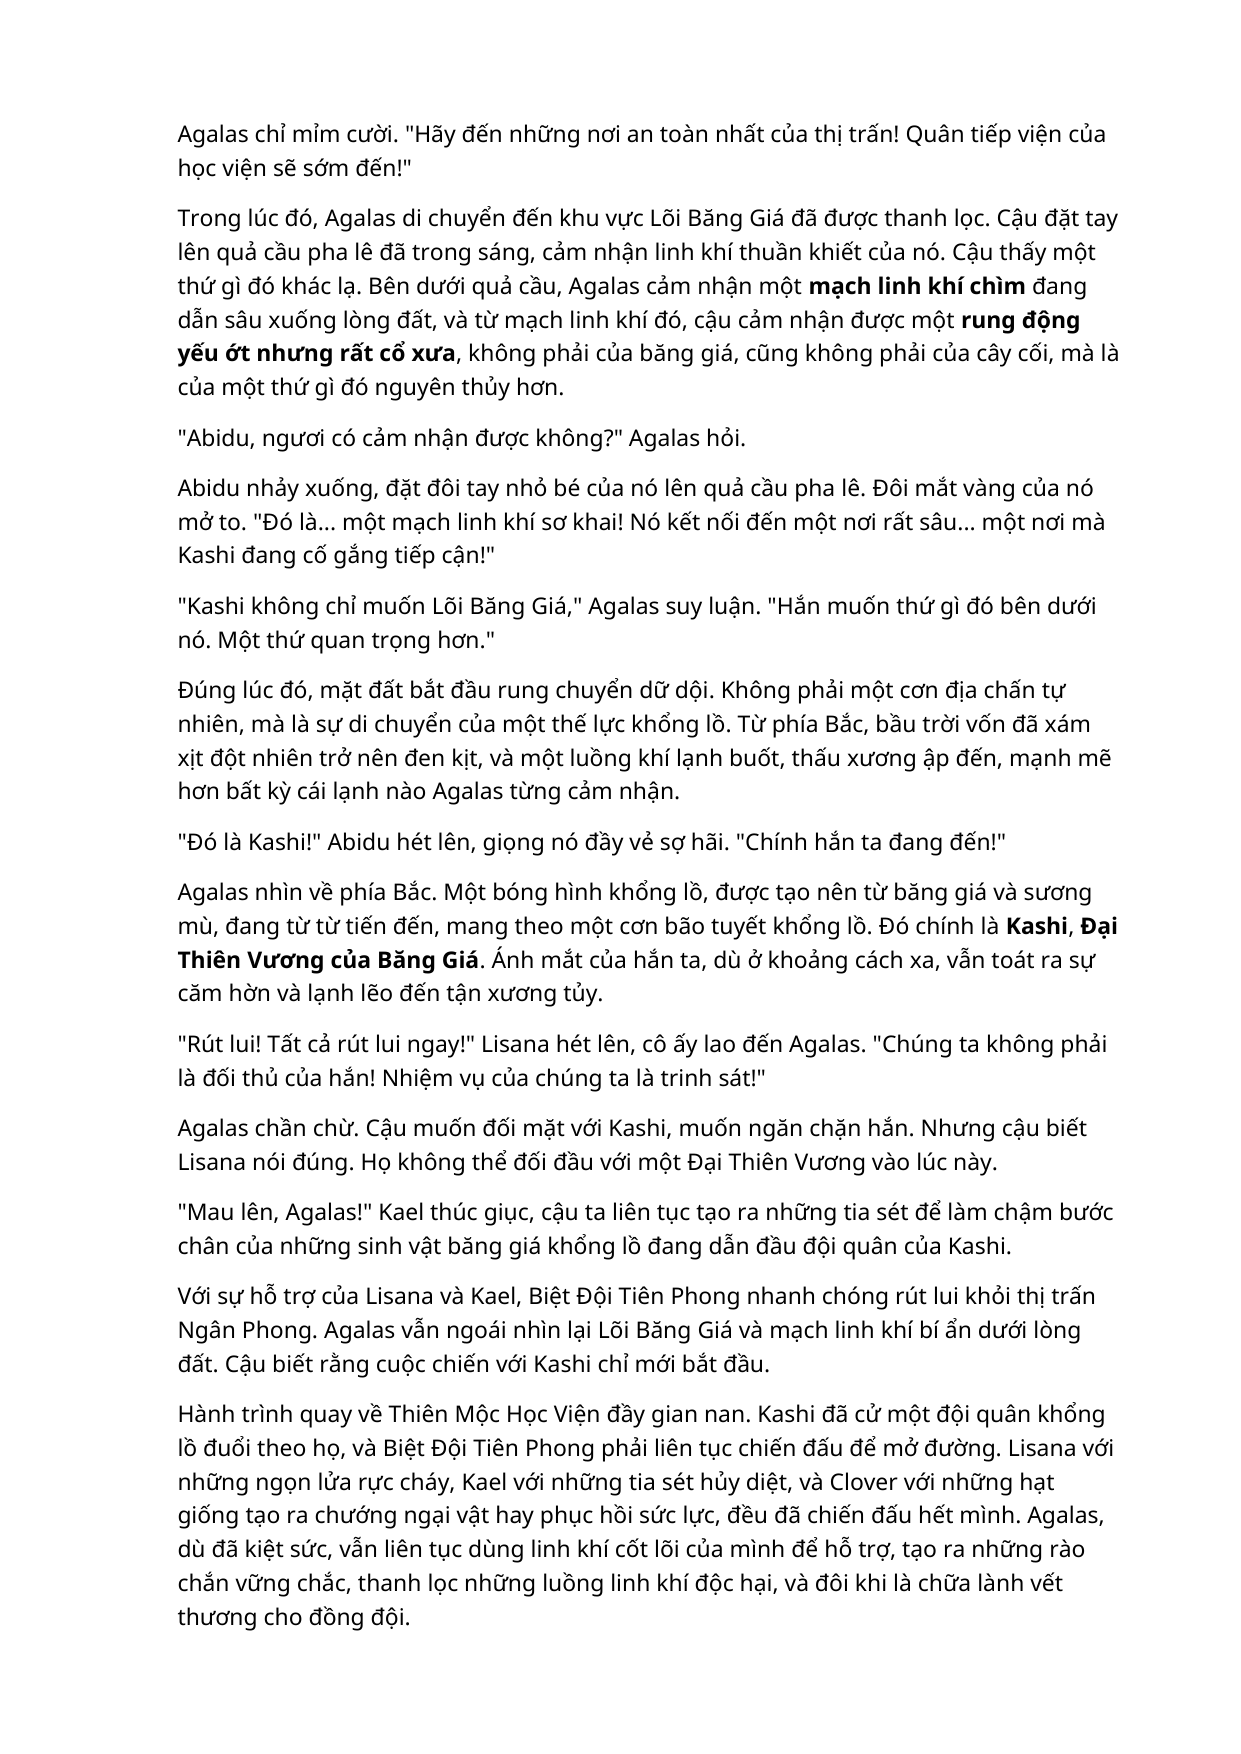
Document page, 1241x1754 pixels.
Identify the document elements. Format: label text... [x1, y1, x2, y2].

text "Kashi không chỉ muốn Lõi Băng Giá," Agalas suy luận. "Hắn muốn thứ gì đó bên dưới nó. Một thứ quan trọng hơn." [177, 590, 1122, 655]
text Agalas chỉ mỉm cười. "Hãy đến những nơi an toàn nhất của thị trấn! Quân tiếp viện của học viện sẽ sớm đến!" [177, 118, 1122, 183]
text "Rút lui! Tất cả rút lui ngay!" Lisana hét lên, cô ấy lao đến Agalas. "Chúng ta không phải là đối thủ của hắn! Nhiệm vụ của chúng ta là trinh sát!" [177, 1028, 1122, 1093]
text Abidu nhảy xuống, đặt đôi tay nhỏ bé của nó lên quả cầu pha lê. Đôi mắt vàng của nó mở to. "Đó là... một mạch linh khí sơ khai! Nó kết nối đến một nơi rất sâu... một nơi mà Kashi đang cố gắng tiếp cận!" [177, 472, 1122, 571]
text Với sự hỗ trợ của Lisana và Kael, Biệt Đội Tiên Phong nhanh chóng rút lui khỏi thị trấn Ngân Phong. Agalas vẫn ngoái nhìn lại Lõi Băng Giá và mạch linh khí bí ẩn dưới lòng đất. Cậu biết rằng cuộc chiến với Kashi chỉ mới bắt đầu. [177, 1280, 1122, 1379]
text Agalas chần chừ. Cậu muốn đối mặt với Kashi, muốn ngăn chặn hắn. Nhưng cậu biết Lisana nói đúng. Họ không thể đối đầu với một Đại Thiên Vương vào lúc này. [177, 1112, 1122, 1177]
text Trong lúc đó, Agalas di chuyển đến khu vực Lõi Băng Giá đã được thanh lọc. Cậu đặt tay lên quả cầu pha lê đã trong sáng, cảm nhận linh khí thuần khiết của nó. Cậu thấy một thứ gì đó khác lạ. Bên dưới quả cầu, Agalas cảm nhận một mạch linh khí chìm đang dẫn sâu xuống lòng đất, và từ mạch linh khí đó, cậu cảm nhận được một rung động yếu ớt nhưng rất cổ xưa, không phải của băng giá, cũng không phải của cây cối, mà là của một thứ gì đó nguyên thủy hơn. [177, 202, 1122, 402]
text Agalas nhìn về phía Bắc. Một bóng hình khổng lồ, được tạo nên từ băng giá và sương mù, đang từ từ tiến đến, mang theo một cơn bão tuyết khổng lồ. Đó chính là Kashi, Đại Thiên Vương của Băng Giá. Ánh mắt của hắn ta, dù ở khoảng cách xa, vẫn toát ra sự căm hờn và lạnh lẽo đến tận xương tủy. [177, 876, 1122, 1008]
text "Đó là Kashi!" Abidu hét lên, giọng nó đầy vẻ sợ hãi. "Chính hắn ta đang đến!" [177, 826, 1122, 857]
text Hành trình quay về Thiên Mộc Học Viện đầy gian nan. Kashi đã cử một đội quân khổng lồ đuổi theo họ, và Biệt Đội Tiên Phong phải liên tục chiến đấu để mở đường. Lisana với những ngọn lửa rực cháy, Kael với những tia sét hủy diệt, và Clover với những hạt giống tạo ra chướng ngại vật hay phục hồi sức lực, đều đã chiến đấu hết mình. Agalas, dù đã kiệt sức, vẫn liên tục dùng linh khí cốt lõi của mình để hỗ trợ, tạo ra những rào chắn vững chắc, thanh lọc những luồng linh khí độc hại, và đôi khi là chữa lành vết thương cho đồng đội. [177, 1398, 1122, 1632]
text Đúng lúc đó, mặt đất bắt đầu rung chuyển dữ dội. Không phải một cơn địa chấn tự nhiên, mà là sự di chuyển của một thế lực khổng lồ. Từ phía Bắc, bầu trời vốn đã xám xịt đột nhiên trở nên đen kịt, và một luồng khí lạnh buốt, thấu xương ập đến, mạnh mẽ hơn bất kỳ cái lạnh nào Agalas từng cảm nhận. [177, 674, 1122, 806]
text "Abidu, ngươi có cảm nhận được không?" Agalas hỏi. [177, 421, 1122, 453]
text "Mau lên, Agalas!" Kael thúc giục, cậu ta liên tục tạo ra những tia sét để làm chậm bước chân của những sinh vật băng giá khổng lồ đang dẫn đầu đội quân của Kashi. [177, 1196, 1122, 1261]
